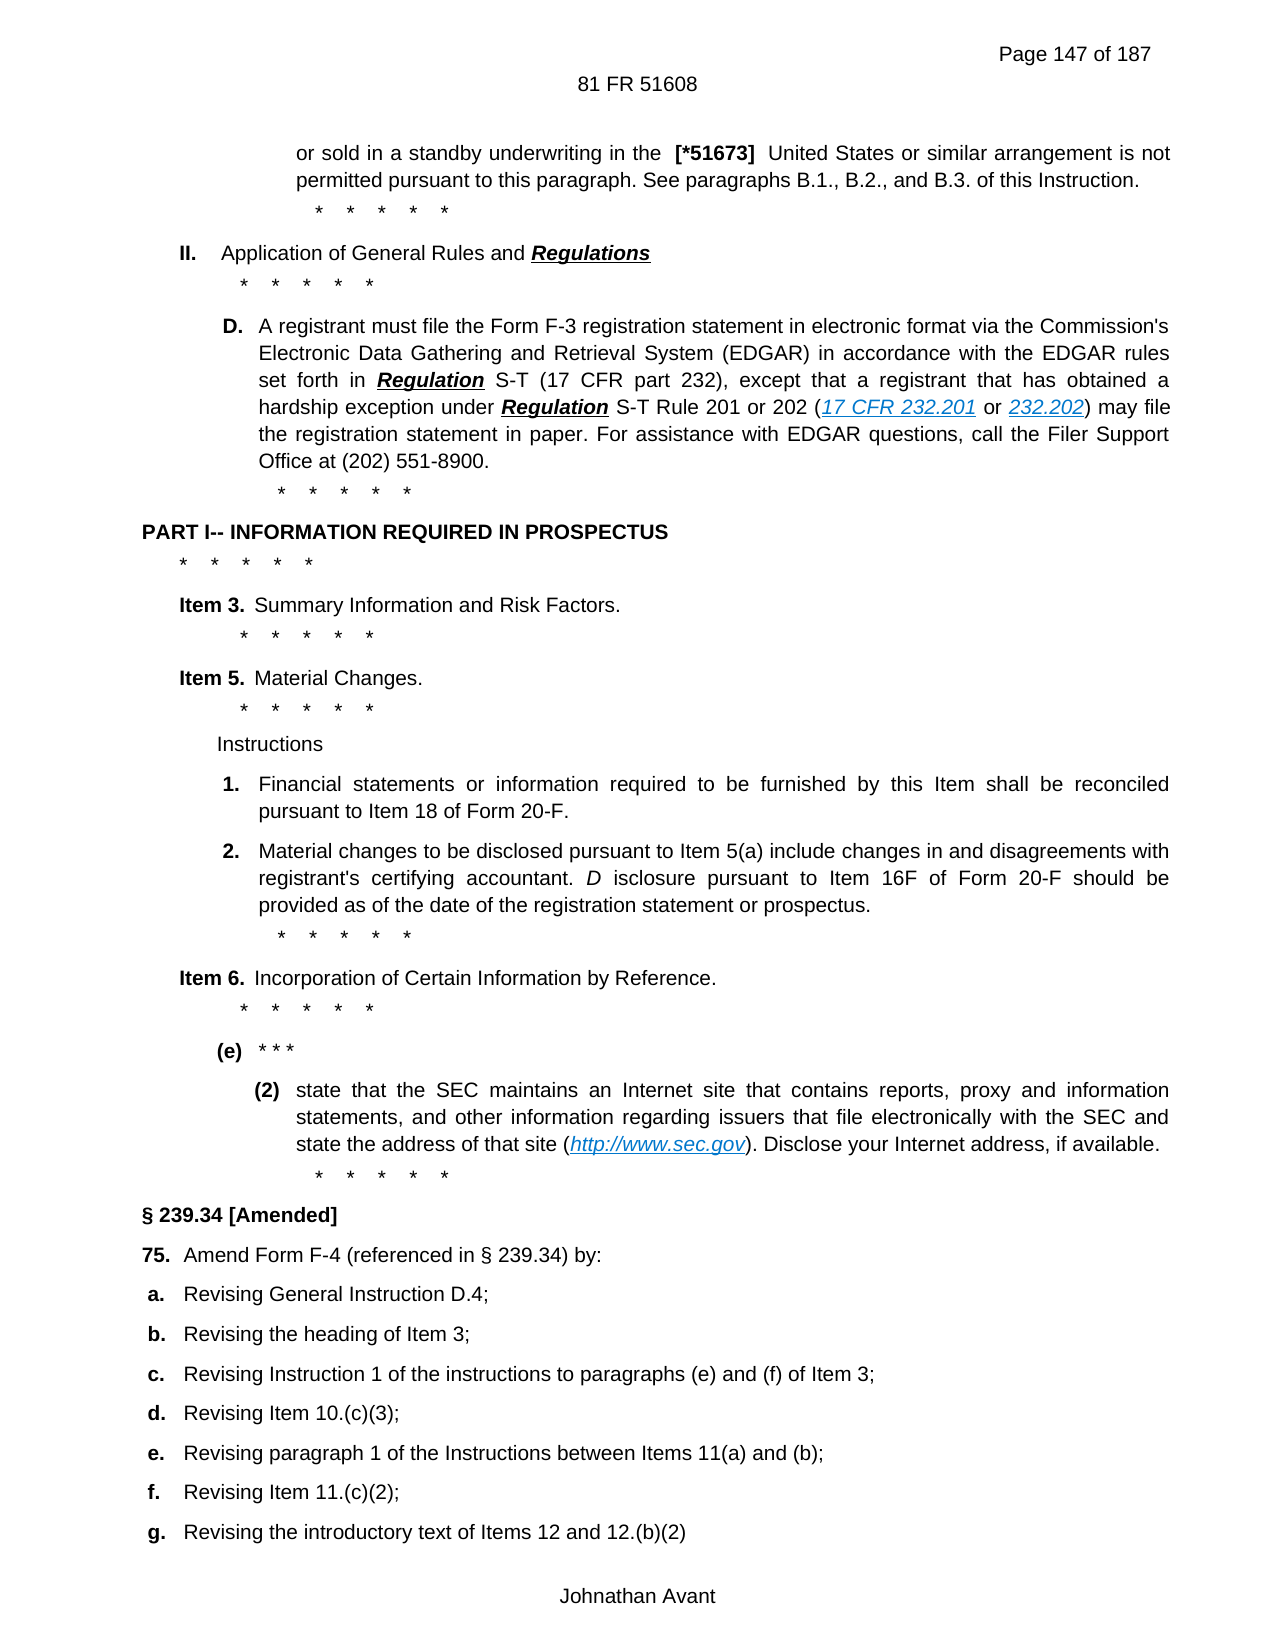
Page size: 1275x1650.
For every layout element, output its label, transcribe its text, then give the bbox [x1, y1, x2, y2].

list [254, 137, 1171, 192]
text * * * * * [217, 996, 1171, 1023]
list Summary Information and Risk Factors. [179, 589, 1171, 617]
list Amend Form F-4 (referenced in § 239.34) by: [142, 1239, 1171, 1267]
list Revising the introductory text of Items 12 and 12.(b)(2) [142, 1517, 1171, 1544]
text * * * * * [292, 1162, 1171, 1189]
list Revising General Instruction D.4; [142, 1279, 1171, 1306]
list Application of General Rules and Regulations [179, 237, 1171, 264]
list Incorporation of Certain Information by Reference. [179, 962, 1171, 989]
text Instructions [217, 729, 1171, 756]
list Revising the heading of Item 3; [142, 1319, 1171, 1346]
list A registrant must file the Form F-3 registration statement in electronic format via the Commission's Electronic Data Gathering and Retrieval System (EDGAR) in accordance with the EDGAR rules set forth in Regulation S-T (17 CFR part 232), except that a registrant that has obtained a hardship exception under Regulation S-T Rule 201 or 202 (17 CFR 232.201 or 232.202) may file the registration statement in paper. For assistance with EDGAR questions, call the Filer Support Office at (202) 551-8900. [217, 310, 1171, 473]
list Revising Instruction 1 of the instructions to paragraphs (e) and (f) of Item 3; [142, 1358, 1171, 1385]
list Material changes to be disclosed pursuant to Item 5(a) include changes in and disagreements with registrant's certifying accountant. D isclosure pursuant to Item 16F of Form 20-F should be provided as of the date of the registration statement or prospectus. [217, 835, 1171, 917]
text * * * * * [254, 479, 1171, 506]
list IN PROSPECTUS [142, 519, 1171, 544]
text * * * * * [254, 923, 1171, 950]
text * * * * * [179, 550, 1171, 577]
list state that the SEC maintains an Internet site that contains reports, proxy and information statements, and other information regarding issuers that file electronically with the SEC and state the address of that site (http://www.sec.gov). Disclose your Internet address, if available. [254, 1075, 1171, 1156]
text * * * * * [217, 696, 1171, 723]
list Revising paragraph 1 of the Instructions between Items 11(a) and (b); [142, 1437, 1171, 1464]
text * * * * * [292, 198, 1171, 225]
list Revising Item 10.(c)(3); [142, 1398, 1171, 1425]
list Financial statements or information required to be furnished by this Item shall be reconciled pursuant to Item 18 of Form 20-F. [217, 769, 1171, 823]
text * * * * * [217, 623, 1171, 650]
list Material Changes. [179, 662, 1171, 689]
text * * * * * [217, 271, 1171, 298]
list Revising Item 11.(c)(2); [142, 1477, 1171, 1504]
list * * * [217, 1035, 1171, 1062]
